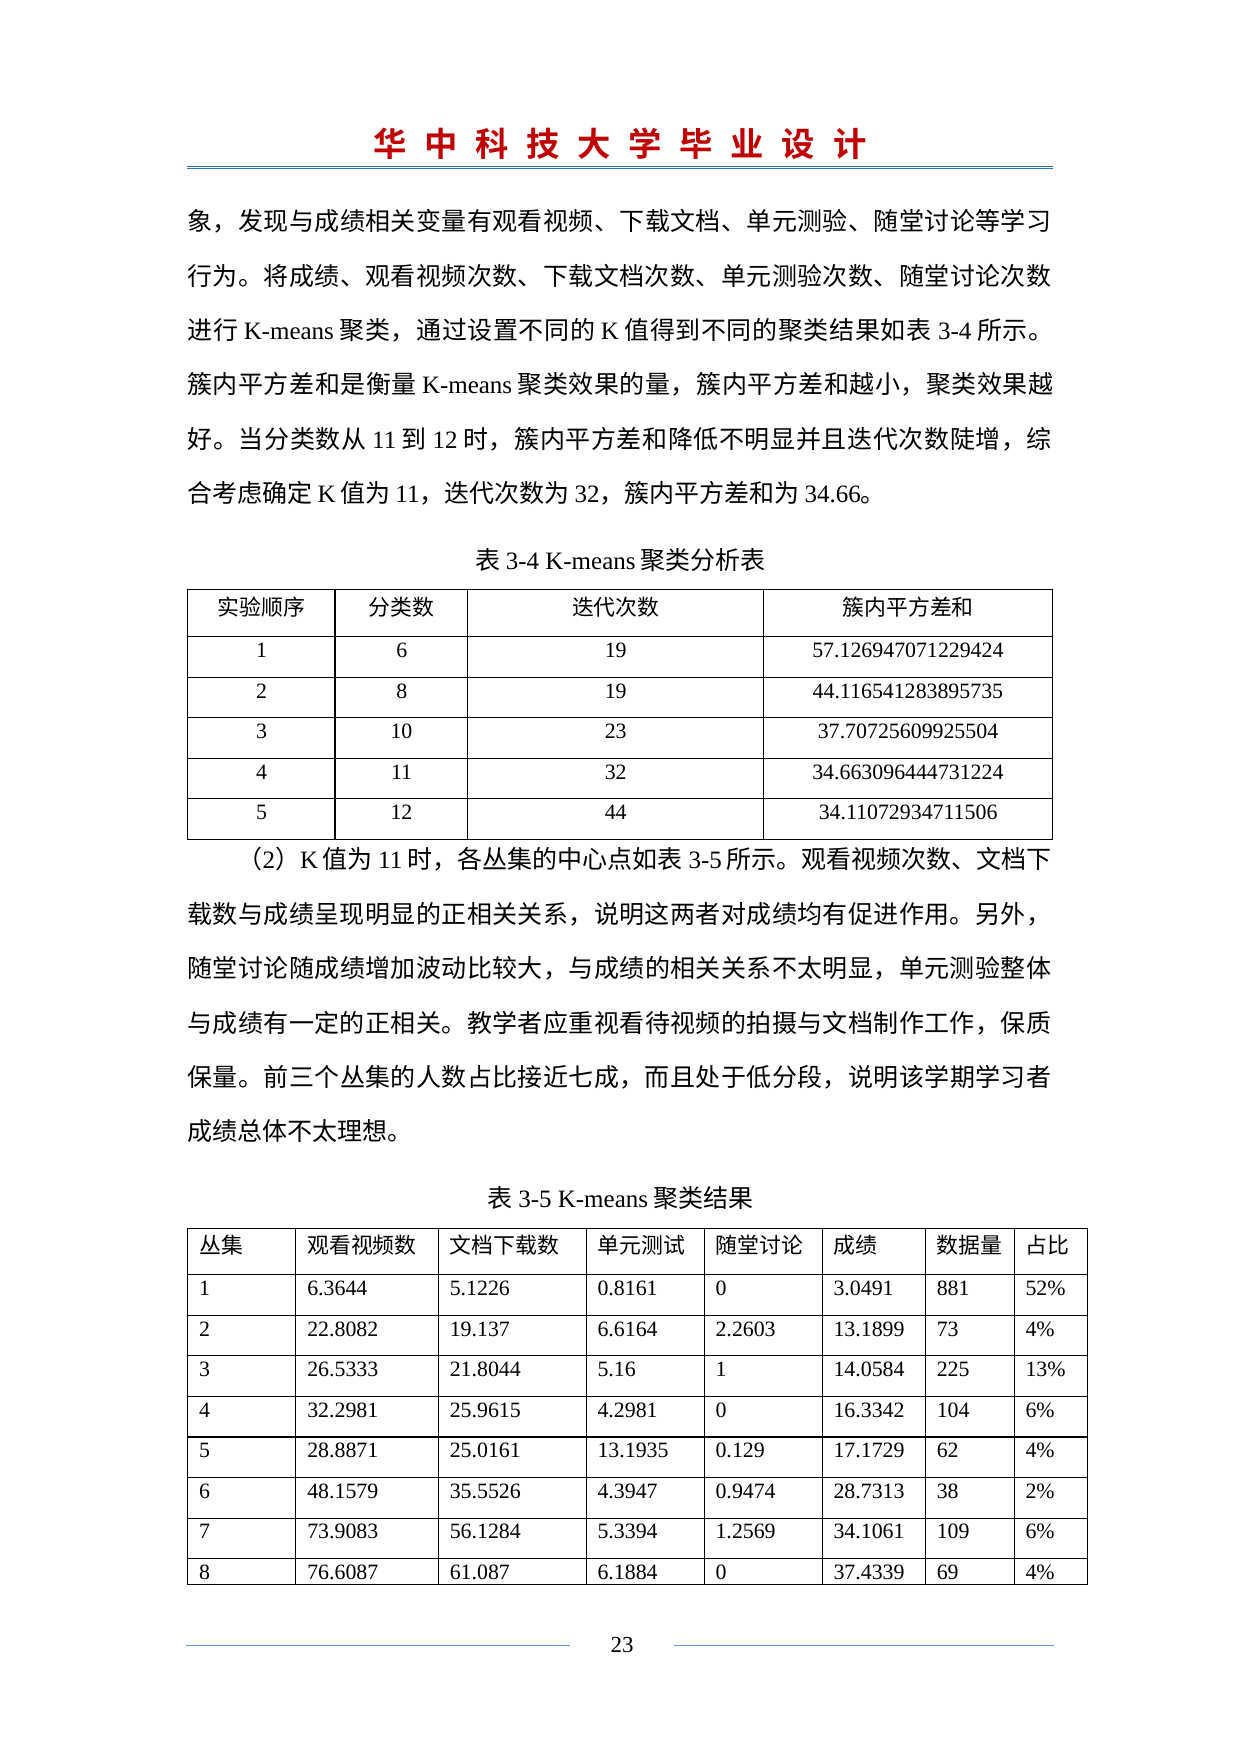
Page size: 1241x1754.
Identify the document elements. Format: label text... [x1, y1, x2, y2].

table_cell 6.3644 [296, 1275, 438, 1315]
table_cell 104 [926, 1397, 1014, 1436]
table_cell 28.8871 [296, 1438, 438, 1477]
table_cell 37.70725609925504 [764, 718, 1052, 758]
table_cell 76.6087 [296, 1559, 438, 1584]
table_cell 56.1284 [439, 1519, 586, 1558]
table_header 随堂讨论 [705, 1229, 822, 1274]
table_cell 1 [188, 637, 334, 677]
table_cell 35.5526 [439, 1478, 586, 1517]
table_cell 6% [1015, 1519, 1087, 1558]
table_header 观看视频数 [296, 1229, 438, 1274]
table_cell 1 [705, 1356, 822, 1396]
table_cell 6.1884 [587, 1559, 704, 1584]
table_cell 48.1579 [296, 1478, 438, 1517]
table_header 分类数 [336, 590, 467, 636]
table_cell 5.16 [587, 1356, 704, 1396]
table_cell 7 [188, 1519, 295, 1558]
table_cell 21.8044 [439, 1356, 586, 1396]
table_cell 6% [1015, 1397, 1087, 1436]
table_header 成绩 [823, 1229, 925, 1274]
table_cell 6.6164 [587, 1316, 704, 1355]
table_cell 2 [188, 1316, 295, 1355]
text 表 3-5 K-means聚类结果 [187, 1179, 1053, 1215]
table_cell 4% [1015, 1559, 1087, 1584]
table_header 丛集 [188, 1229, 295, 1274]
table_cell 5.1226 [439, 1275, 586, 1315]
table_cell 4.3947 [587, 1478, 704, 1517]
table_cell 4.2981 [587, 1397, 704, 1436]
text 表 3-4 K-means聚类分析表 [187, 541, 1053, 577]
table_header 实验顺序 [188, 590, 334, 636]
table_header 簇内平方差和 [764, 590, 1052, 636]
table_cell 23 [468, 718, 763, 758]
table_cell 225 [926, 1356, 1014, 1396]
table_cell 34.663096444731224 [764, 759, 1052, 798]
table_cell 0.9474 [705, 1478, 822, 1517]
table_cell 10 [336, 718, 467, 758]
table_cell 4 [188, 1397, 295, 1436]
table_header 文档下载数 [439, 1229, 586, 1274]
table_cell 3 [188, 1356, 295, 1396]
table_cell 8 [188, 1559, 295, 1584]
table_cell 32.2981 [296, 1397, 438, 1436]
table_cell 4 [188, 759, 334, 798]
table_cell 44.116541283895735 [764, 678, 1052, 717]
table_header 迭代次数 [468, 590, 763, 636]
table_cell 37.4339 [823, 1559, 925, 1584]
table_cell 19.137 [439, 1316, 586, 1355]
table_cell 14.0584 [823, 1356, 925, 1396]
table_cell 11 [336, 759, 467, 798]
table_cell 13.1899 [823, 1316, 925, 1355]
table_cell 1.2569 [705, 1519, 822, 1558]
table_cell 8 [336, 678, 467, 717]
table_cell 38 [926, 1478, 1014, 1517]
table_cell 0 [705, 1397, 822, 1436]
table_cell 2% [1015, 1478, 1087, 1517]
table_cell 0.8161 [587, 1275, 704, 1315]
table_cell 19 [468, 637, 763, 677]
table_header 数据量 [926, 1229, 1014, 1274]
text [187, 202, 1053, 510]
table_cell 28.7313 [823, 1478, 925, 1517]
table_cell 3 [188, 718, 334, 758]
table_cell 52% [1015, 1275, 1087, 1315]
table_cell 69 [926, 1559, 1014, 1584]
table_cell 4% [1015, 1316, 1087, 1355]
table_cell 44 [468, 799, 763, 839]
table_cell 881 [926, 1275, 1014, 1315]
table_cell 22.8082 [296, 1316, 438, 1355]
table_cell 4% [1015, 1438, 1087, 1477]
table_cell 34.1061 [823, 1519, 925, 1558]
table_cell 62 [926, 1438, 1014, 1477]
table_cell 5 [188, 1438, 295, 1477]
table_cell 0.129 [705, 1438, 822, 1477]
table_cell 12 [336, 799, 467, 839]
table_header 占比 [1015, 1229, 1087, 1274]
table_cell 6 [336, 637, 467, 677]
table_cell 61.087 [439, 1559, 586, 1584]
table_cell 19 [468, 678, 763, 717]
table_cell 32 [468, 759, 763, 798]
text （2）K值为11时，各丛集的中心点如表 3-5所示。观看视频次数、文档下载数与成绩呈现明显的正相关关系，说明这两者对成绩均有促进作用。另外，随堂讨论随成绩增加波动比较大，与成绩的相关关系不太明显，单元测验整体与成绩有一定的正相关。教学者应重视看待视频的拍摄与文档制作工作，保质保量。前三个丛集的人数占比接近七成，而且处于低分段，说明该学期学习者成绩总体不太理想。 [187, 840, 1053, 1148]
table_cell 2.2603 [705, 1316, 822, 1355]
table_header 单元测试 [587, 1229, 704, 1274]
table_cell 5 [188, 799, 334, 839]
table_cell 34.11072934711506 [764, 799, 1052, 839]
table_cell 73.9083 [296, 1519, 438, 1558]
table_cell 25.0161 [439, 1438, 586, 1477]
table_cell 17.1729 [823, 1438, 925, 1477]
table_cell 109 [926, 1519, 1014, 1558]
table_cell 73 [926, 1316, 1014, 1355]
table_cell 0 [705, 1559, 822, 1584]
table_cell 26.5333 [296, 1356, 438, 1396]
table_cell 0 [705, 1275, 822, 1315]
table_cell 6 [188, 1478, 295, 1517]
table_cell 3.0491 [823, 1275, 925, 1315]
table_cell 2 [188, 678, 334, 717]
table_cell 16.3342 [823, 1397, 925, 1436]
table_cell 57.126947071229424 [764, 637, 1052, 677]
table_cell 13.1935 [587, 1438, 704, 1477]
table_cell 25.9615 [439, 1397, 586, 1436]
table_cell 13% [1015, 1356, 1087, 1396]
table_cell 1 [188, 1275, 295, 1315]
table_cell 5.3394 [587, 1519, 704, 1558]
